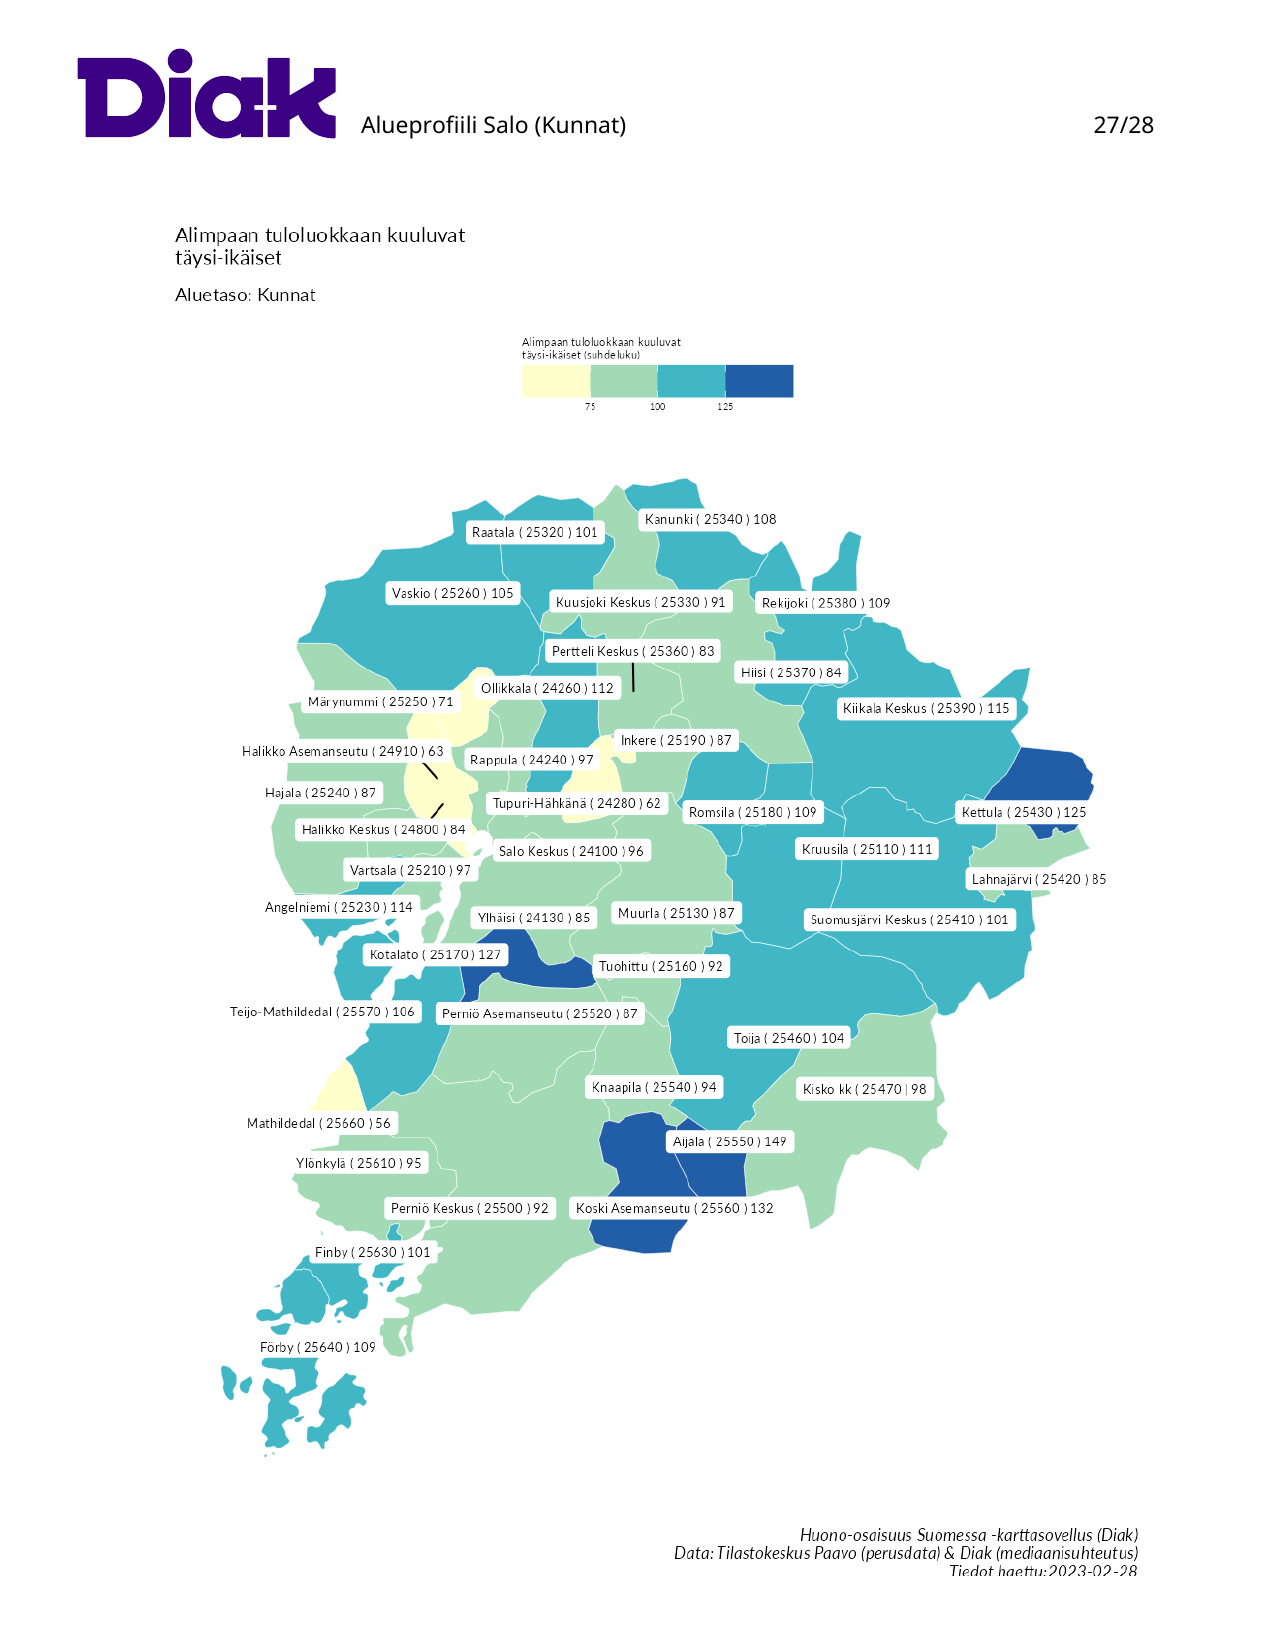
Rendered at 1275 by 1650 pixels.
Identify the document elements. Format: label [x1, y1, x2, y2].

picture [93, 172, 1219, 1576]
